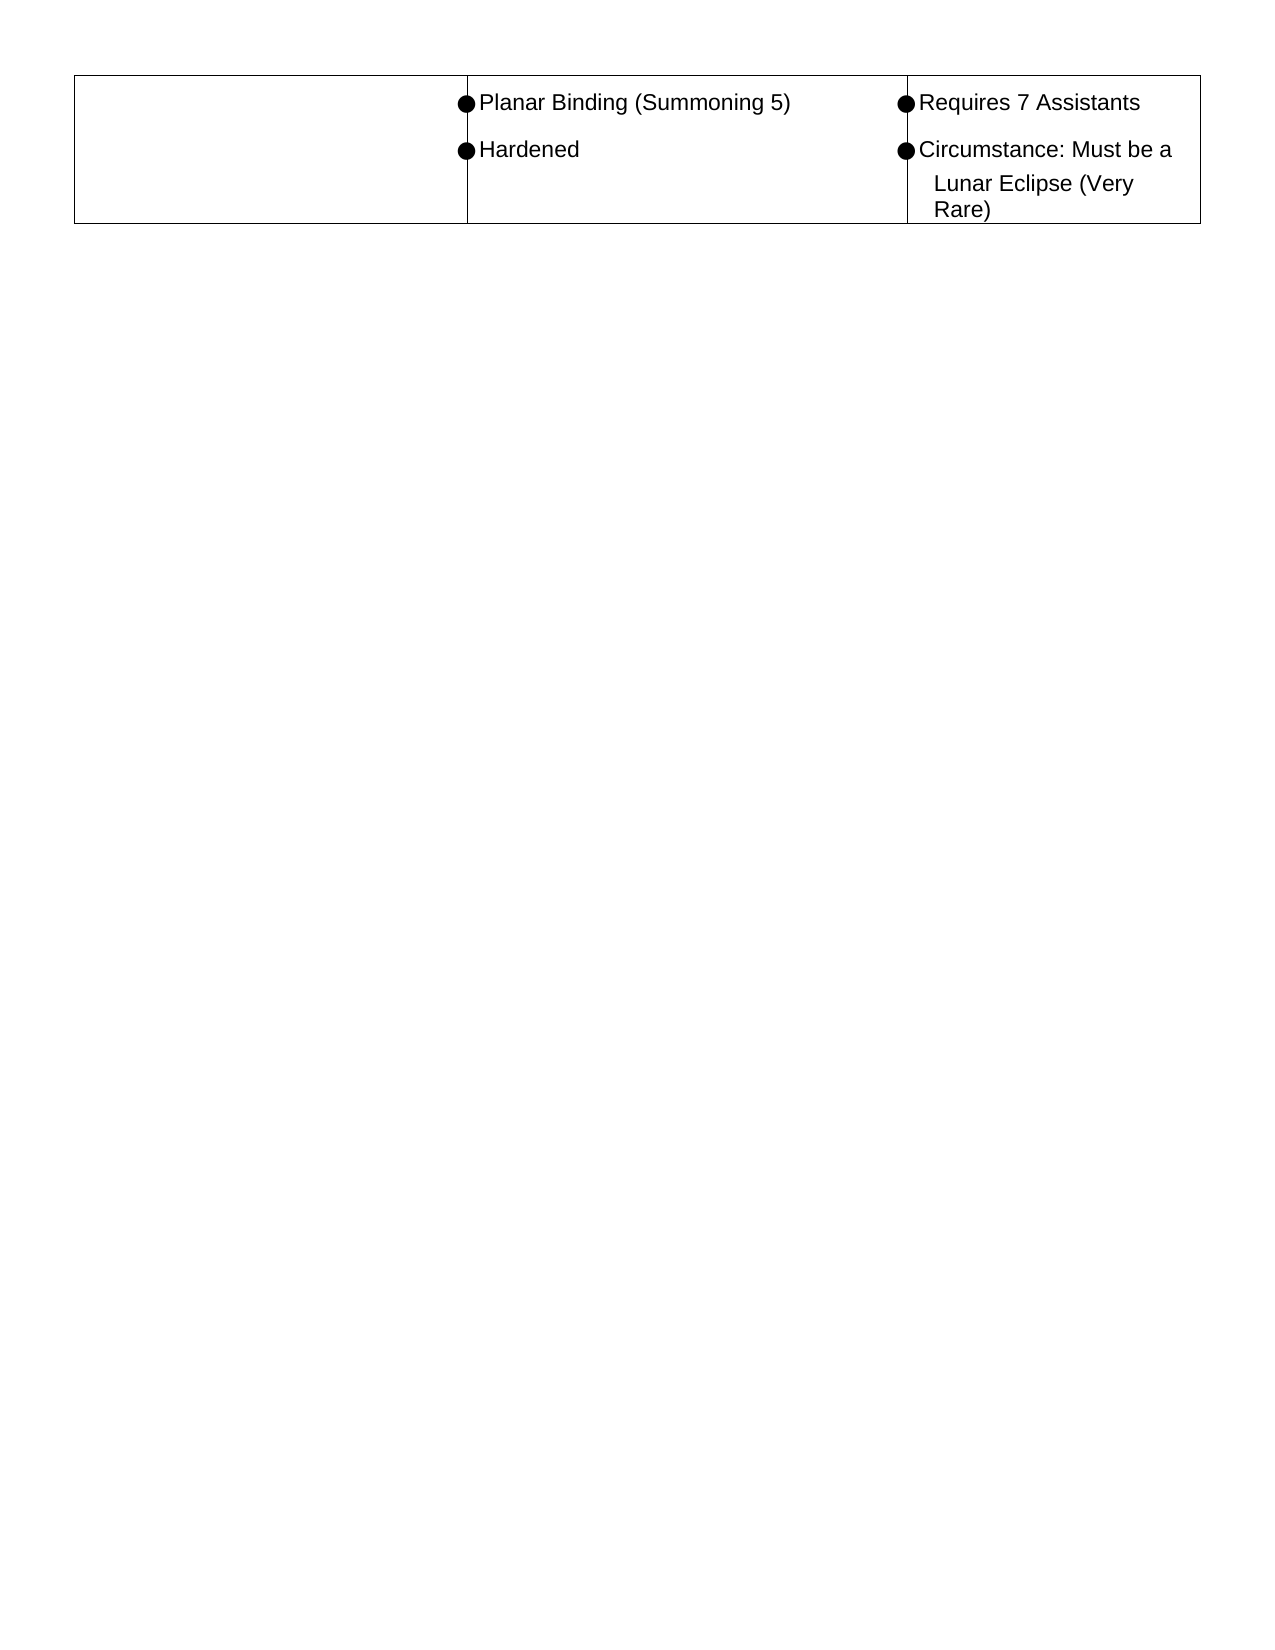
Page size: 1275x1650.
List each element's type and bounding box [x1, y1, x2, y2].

table_cell [468, 76, 907, 223]
table_cell [908, 76, 1200, 223]
table_cell [75, 76, 467, 223]
